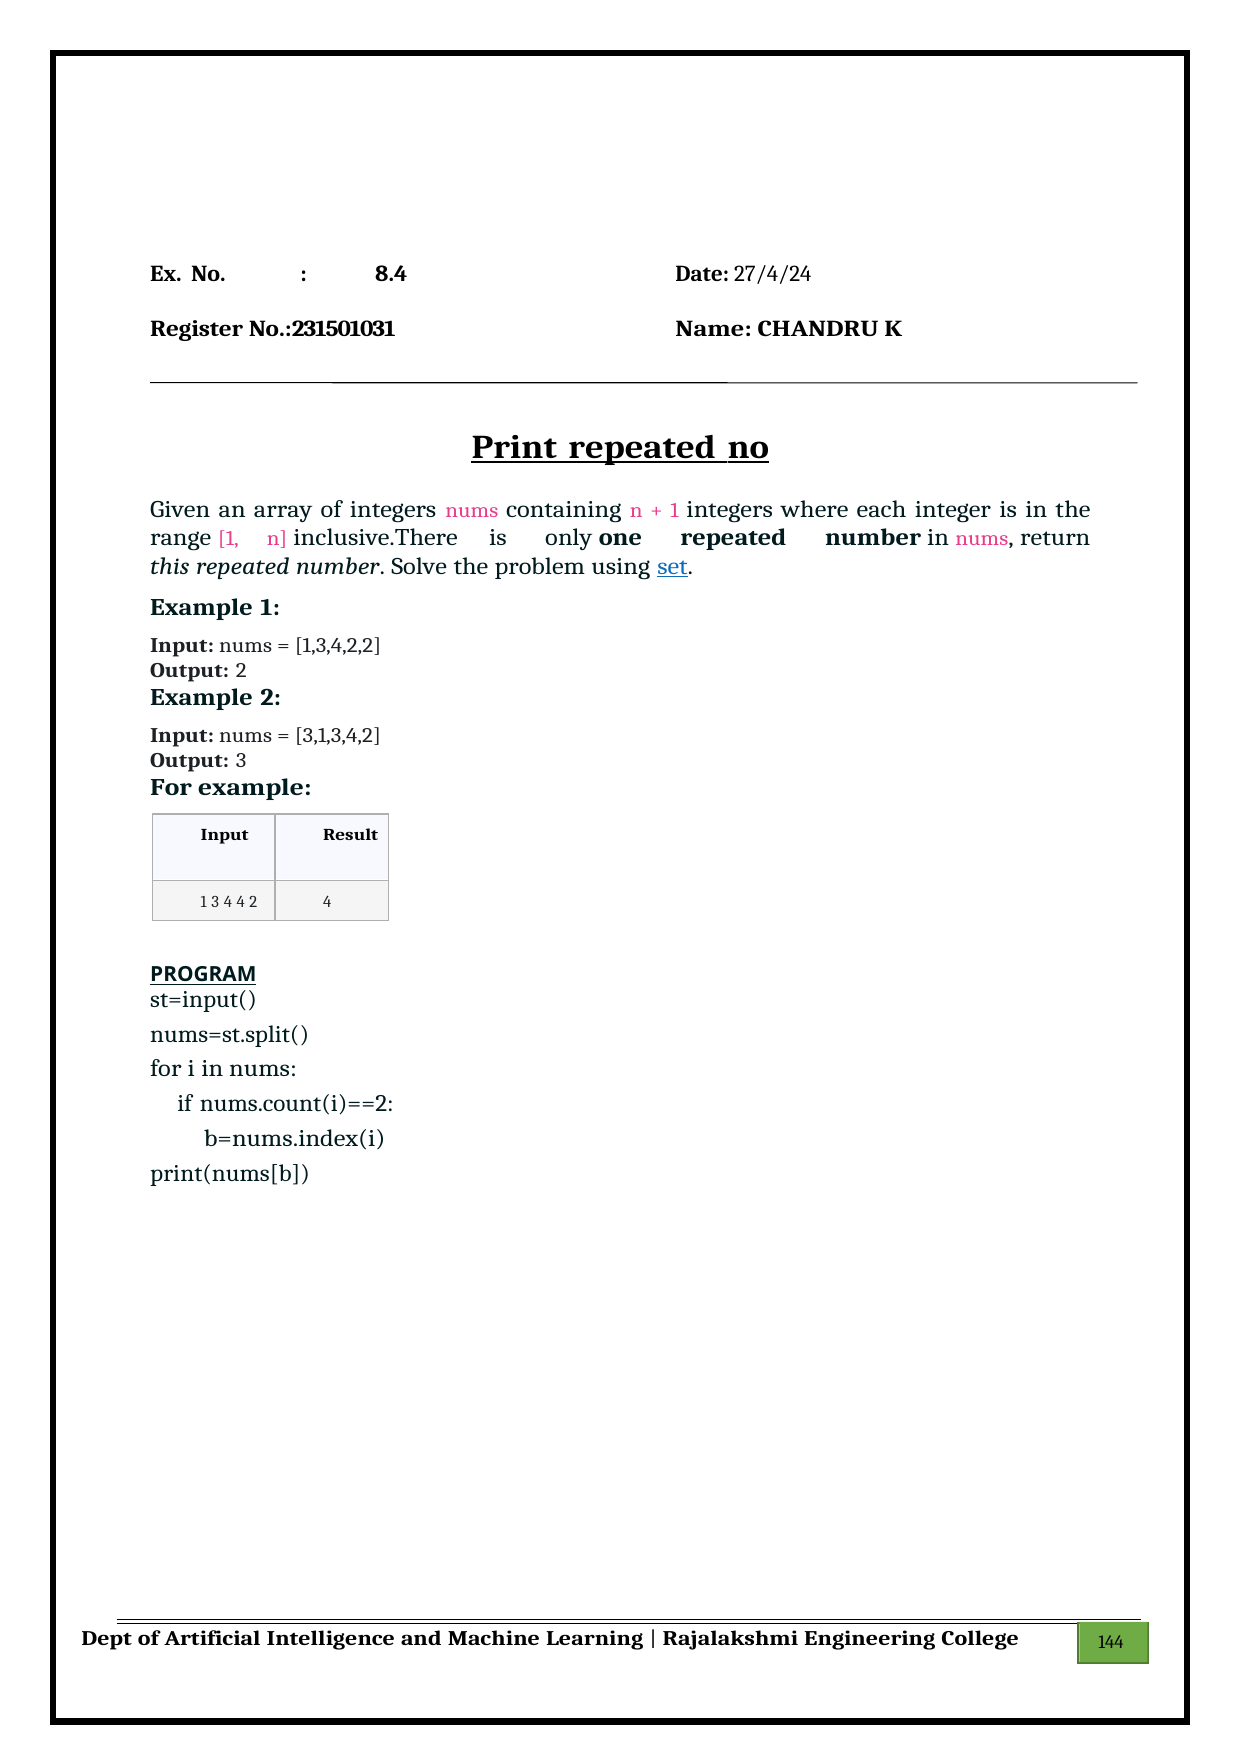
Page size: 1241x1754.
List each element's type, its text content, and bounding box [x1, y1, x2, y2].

subtitle For example: [150, 773, 1138, 801]
text Ex. No. : 8.4 Date: 27/4/24 [150, 260, 1138, 287]
table_header Result [276, 815, 388, 879]
subtitle Print repeated no [155, 428, 1086, 467]
subtitle Example 2: [150, 683, 1138, 711]
text Given an array of integers nums containing n + 1 integers where each integer is in the range [1, n] inclusive.There is only one repeated number in nums, return this repeated number. Solve the problem using set. [150, 496, 1091, 580]
text Output: 3 [150, 748, 1138, 772]
subtitle Example 1: [150, 593, 1138, 621]
text st=input() [150, 987, 1138, 1013]
text Input: nums = [1,3,4,2,2] [150, 634, 1138, 658]
table_cell 4 [276, 881, 388, 920]
text Register No.:231501031 Name: CHANDRU K [150, 316, 1138, 342]
table_header Input [153, 815, 274, 879]
text print(nums[b]) [150, 1160, 1138, 1188]
table_cell 1 3 4 4 2 [153, 881, 274, 920]
text nums=st.split() for i in nums: [150, 1021, 321, 1083]
text PROGRAM [150, 962, 1138, 987]
text Input: nums = [3,1,3,4,2] [150, 724, 1138, 748]
text Output: 2 [150, 658, 1138, 682]
text if nums.count(i)==2: b=nums.index(i) [177, 1090, 401, 1153]
